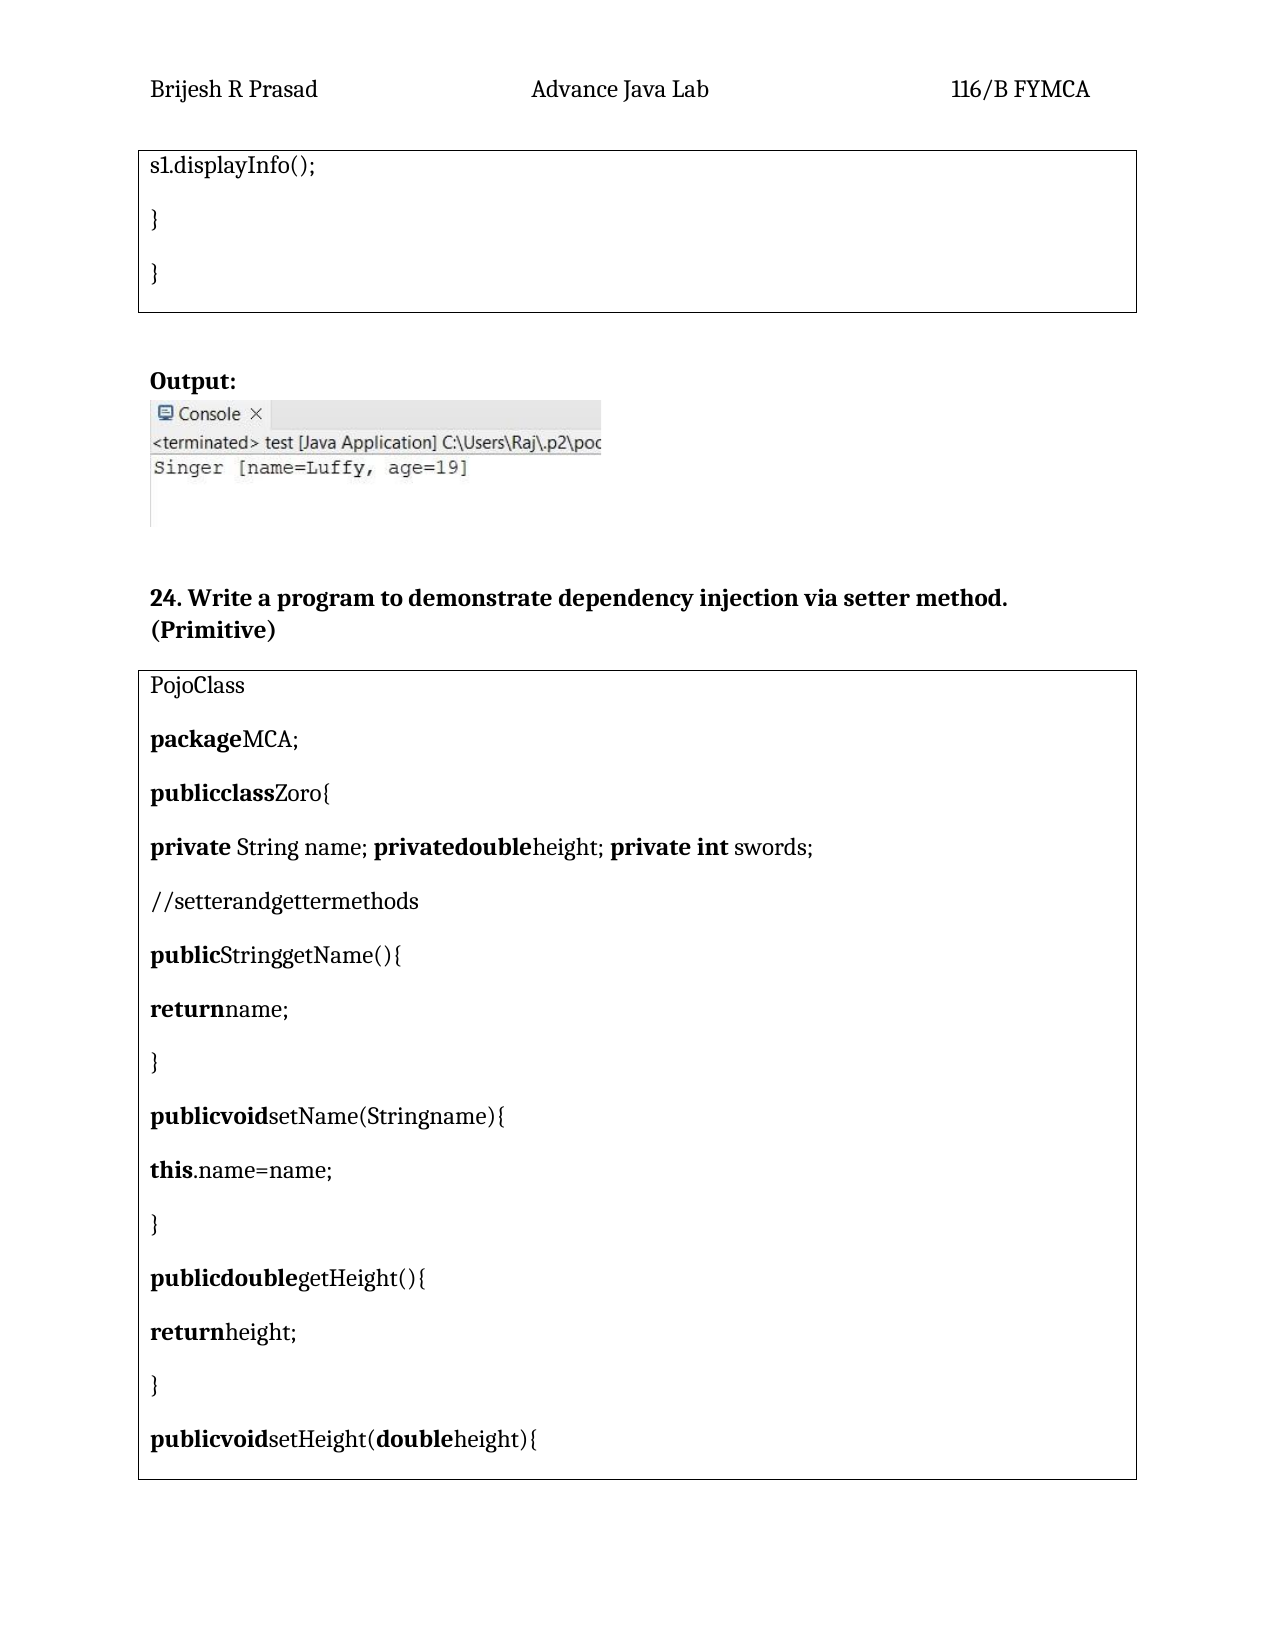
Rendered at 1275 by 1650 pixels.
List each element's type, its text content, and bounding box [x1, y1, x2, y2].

picture [150, 400, 602, 527]
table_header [139, 151, 1136, 312]
text 24. Write a program to demonstrate dependency injection via setter method. (Primitive) [150, 583, 1125, 645]
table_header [139, 671, 1136, 1479]
